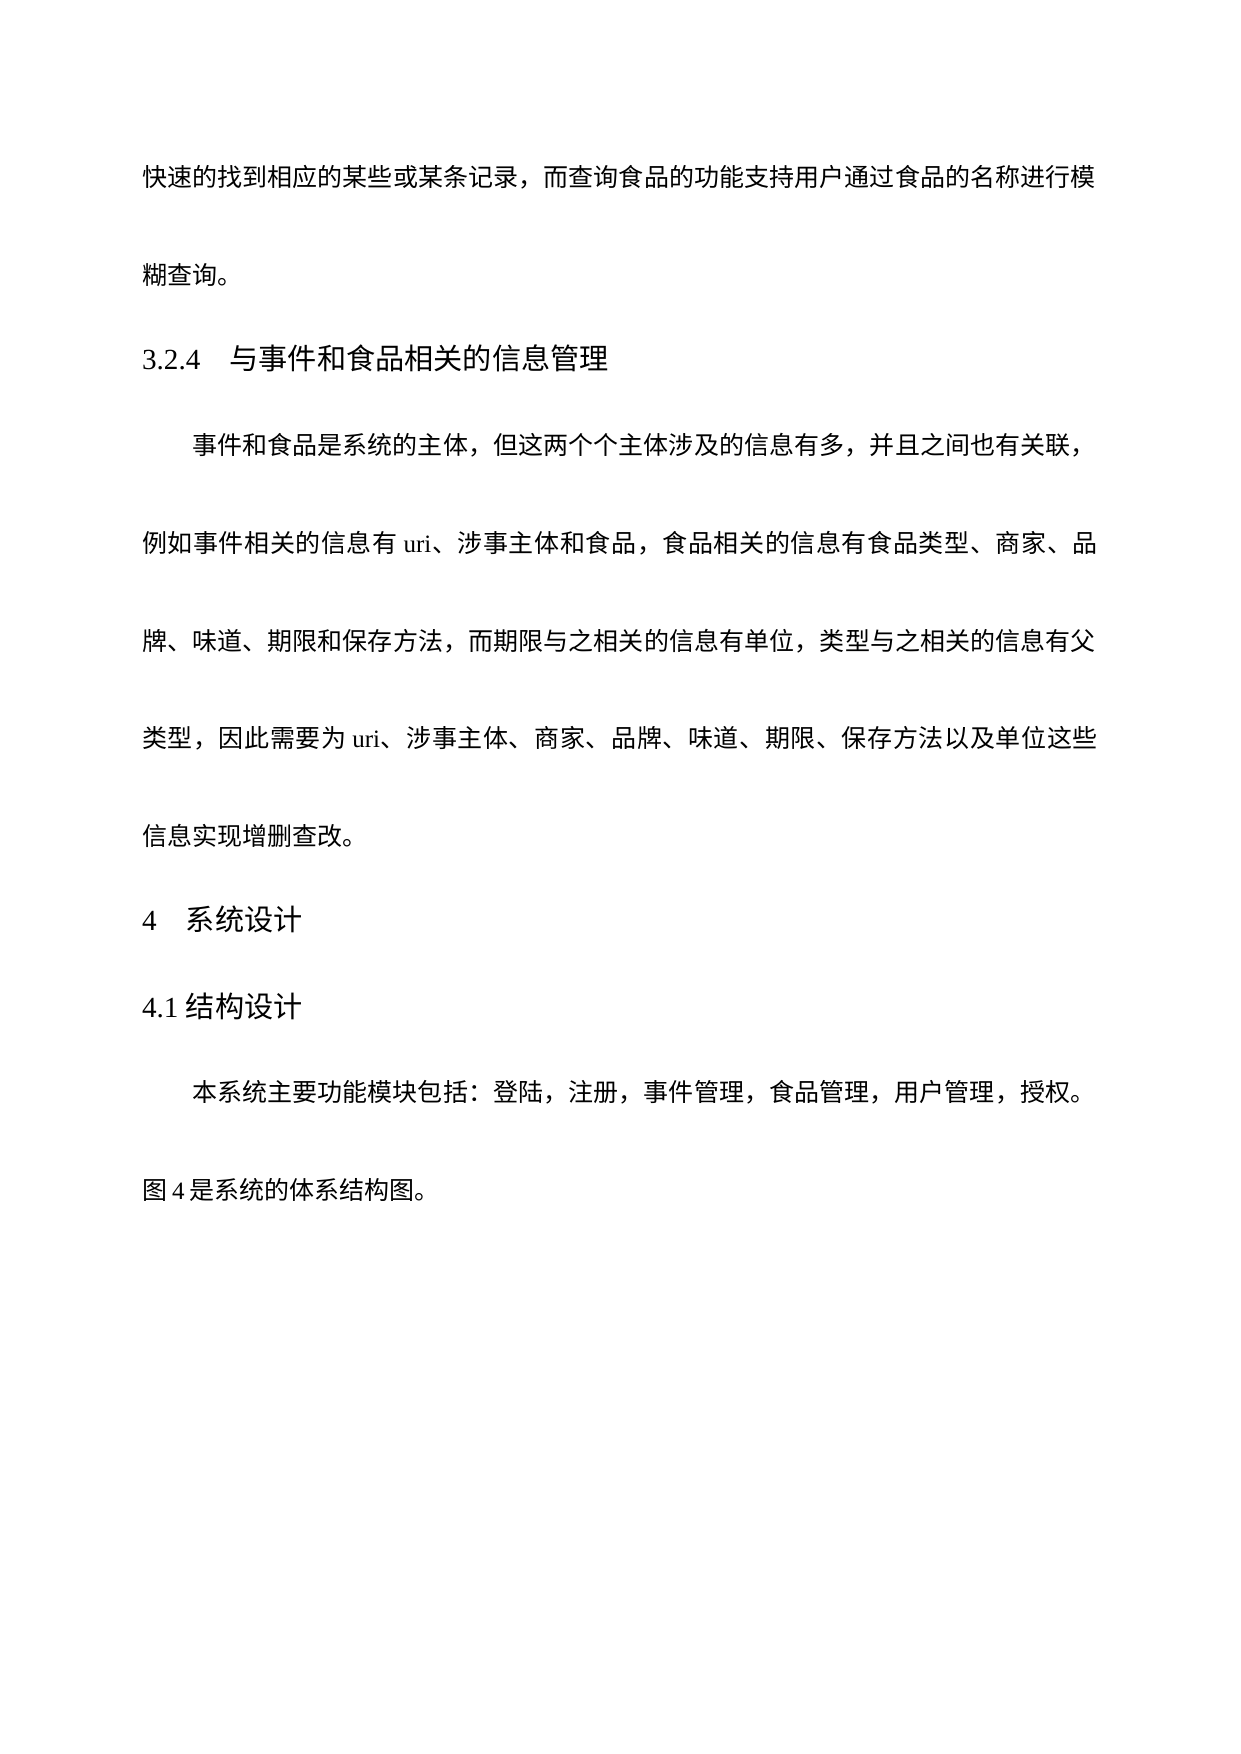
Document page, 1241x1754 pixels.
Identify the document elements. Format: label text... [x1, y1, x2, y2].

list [142, 143, 1098, 306]
list 系统设计 [142, 885, 1098, 951]
list 结构设计 [142, 972, 1098, 1037]
text 事件和食品是系统的主体，但这两个个主体涉及的信息有多，并且之间也有关联，例如事件相关的信息有uri、涉事主体和食品，食品相关的信息有食品类型、商家、品牌、味道、期限和保存方法，而期限与之相关的信息有单位，类型与之相关的信息有父类型，因此需要为uri、涉事主体、商家、品牌、味道、期限、保存方法以及单位这些信息实现增删查改。 [142, 411, 1098, 867]
text 本系统主要功能模块包括：登陆，注册，事件管理，食品管理，用户管理，授权。图4是系统的体系结构图。 [142, 1058, 1098, 1221]
list 与事件和食品相关的信息管理 [142, 324, 1098, 390]
